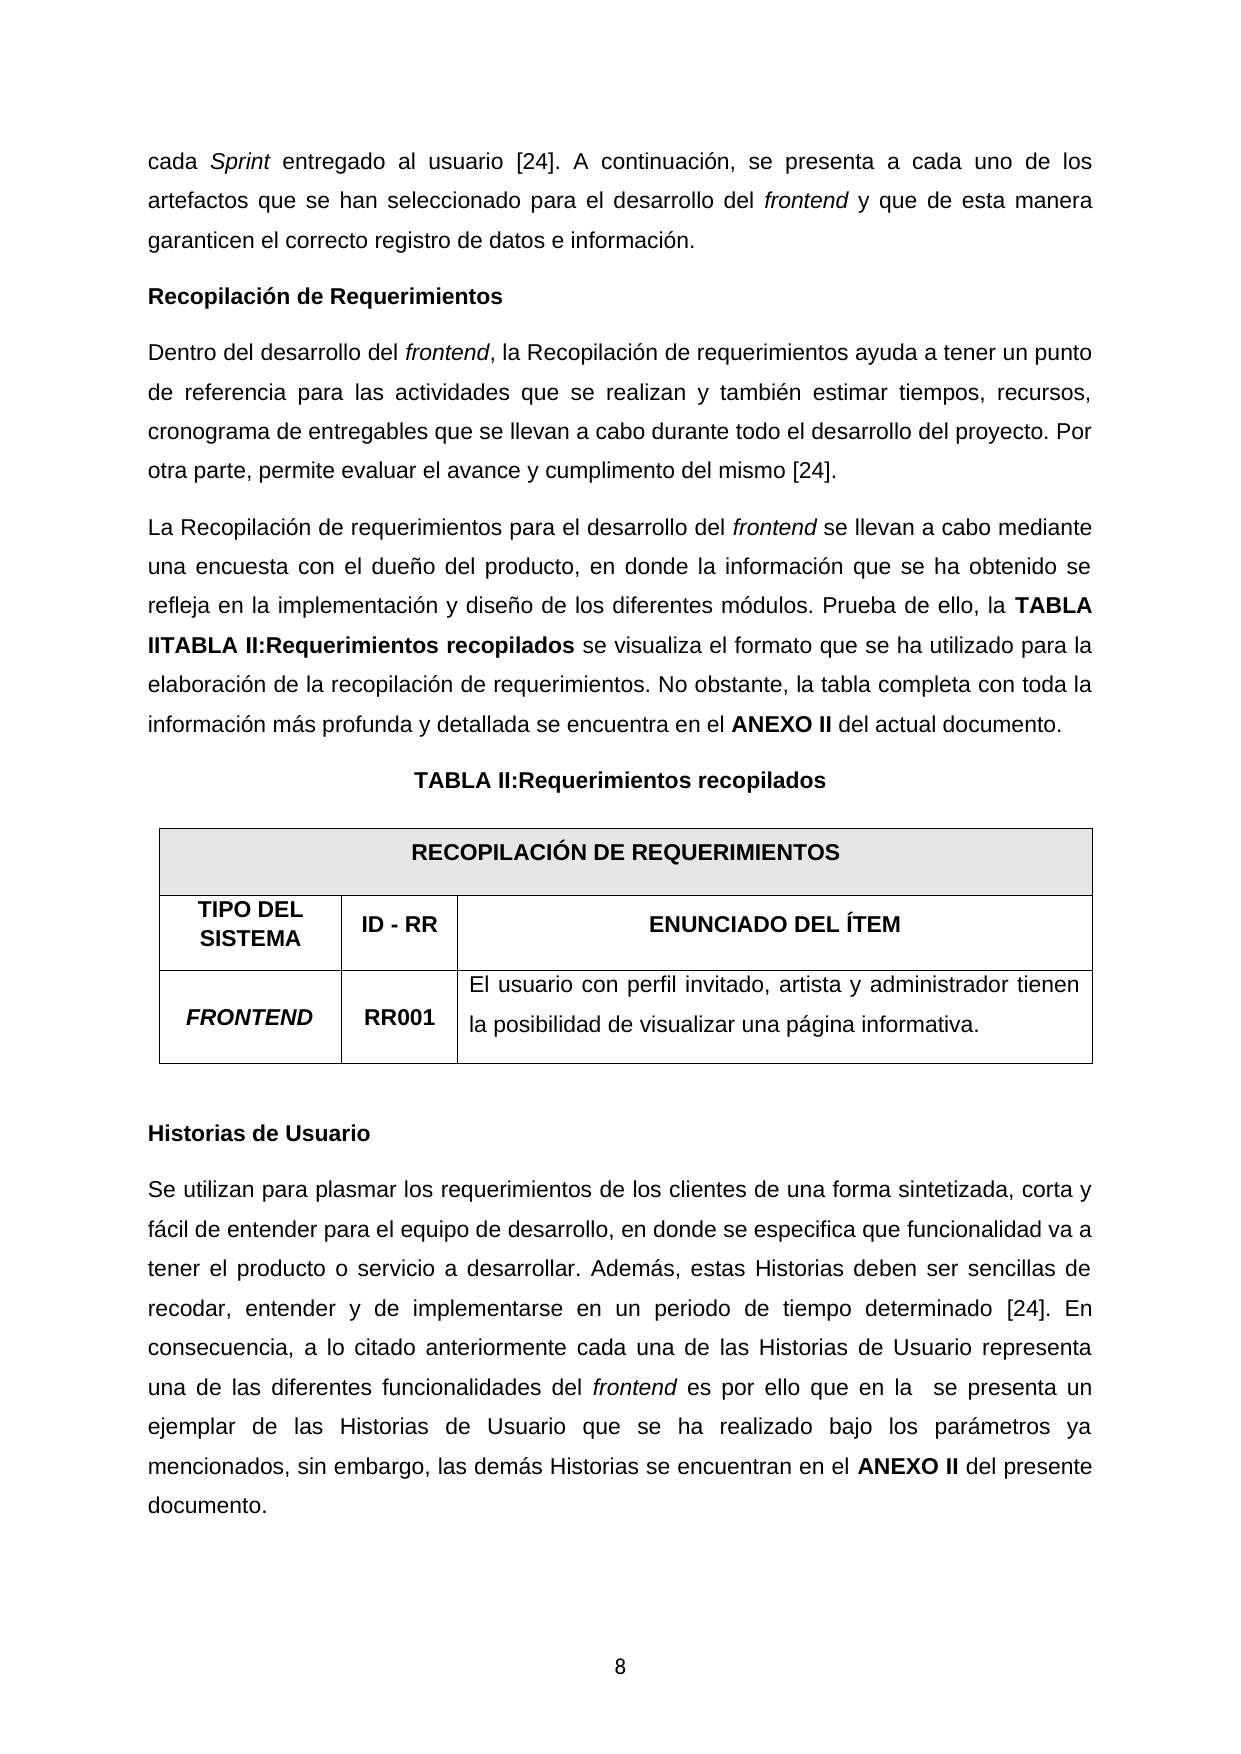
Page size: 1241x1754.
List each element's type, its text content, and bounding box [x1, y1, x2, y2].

text La Recopilación de requerimientos para el desarrollo del frontend se llevan a cabo mediante una encuesta con el dueño del producto, en donde la información que se ha obtenido se refleja en la implementación y diseño de los diferentes módulos. Prueba de ello, la TABLA II se visualiza el formato que se ha utilizado para la elaboración de la recopilación de requerimientos. No obstante, la tabla completa con toda la información más profunda y detallada se encuentra en el ANEXO II del actual documento. [148, 513, 1092, 737]
table_cell ID - RR [342, 896, 457, 970]
table_header RECOPILACIÓN DE REQUERIMIENTOS [160, 829, 1092, 895]
text Historias de Usuario [148, 1120, 1092, 1146]
table_cell RR001 [342, 971, 457, 1063]
text Recopilación de Requerimientos [148, 283, 1092, 309]
text Se utilizan para plasmar los requerimientos de los clientes de una forma sintetizada, corta y fácil de entender para el equipo de desarrollo, en donde se especifica que funcionalidad va a tener el producto o servicio a desarrollar. Además, estas Historias deben ser sencillas de recodar, entender y de implementarse en un periodo de tiempo determinado . En consecuencia, a lo citado anteriormente cada una de las Historias de Usuario representa una de las diferentes funcionalidades del frontend es por ello que en la TABLA III se presenta un ejemplar de las Historias de Usuario que se ha realizado bajo los parámetros ya mencionados, sin embargo, las demás Historias se encuentran en el ANEXO II del presente documento. [148, 1176, 1092, 1518]
text Dentro del desarrollo del frontend, la Recopilación de requerimientos ayuda a tener un punto de referencia para las actividades que se realizan y también estimar tiempos, recursos, cronograma de entregables que se llevan a cabo durante todo el desarrollo del proyecto. Por otra parte, permite evaluar el avance y cumplimento del mismo . [148, 339, 1092, 484]
table_cell ENUNCIADO DEL ÍTEM [458, 896, 1092, 970]
table_cell TIPO DEL SISTEMA [160, 896, 341, 970]
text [148, 148, 1092, 253]
table_cell FRONTEND [160, 971, 341, 1063]
table_cell El usuario con perfil invitado, artista y administrador tienen la posibilidad de visualizar una página informativa. [458, 971, 1092, 1063]
text TABLA II:Requerimientos recopilados [148, 767, 1092, 793]
